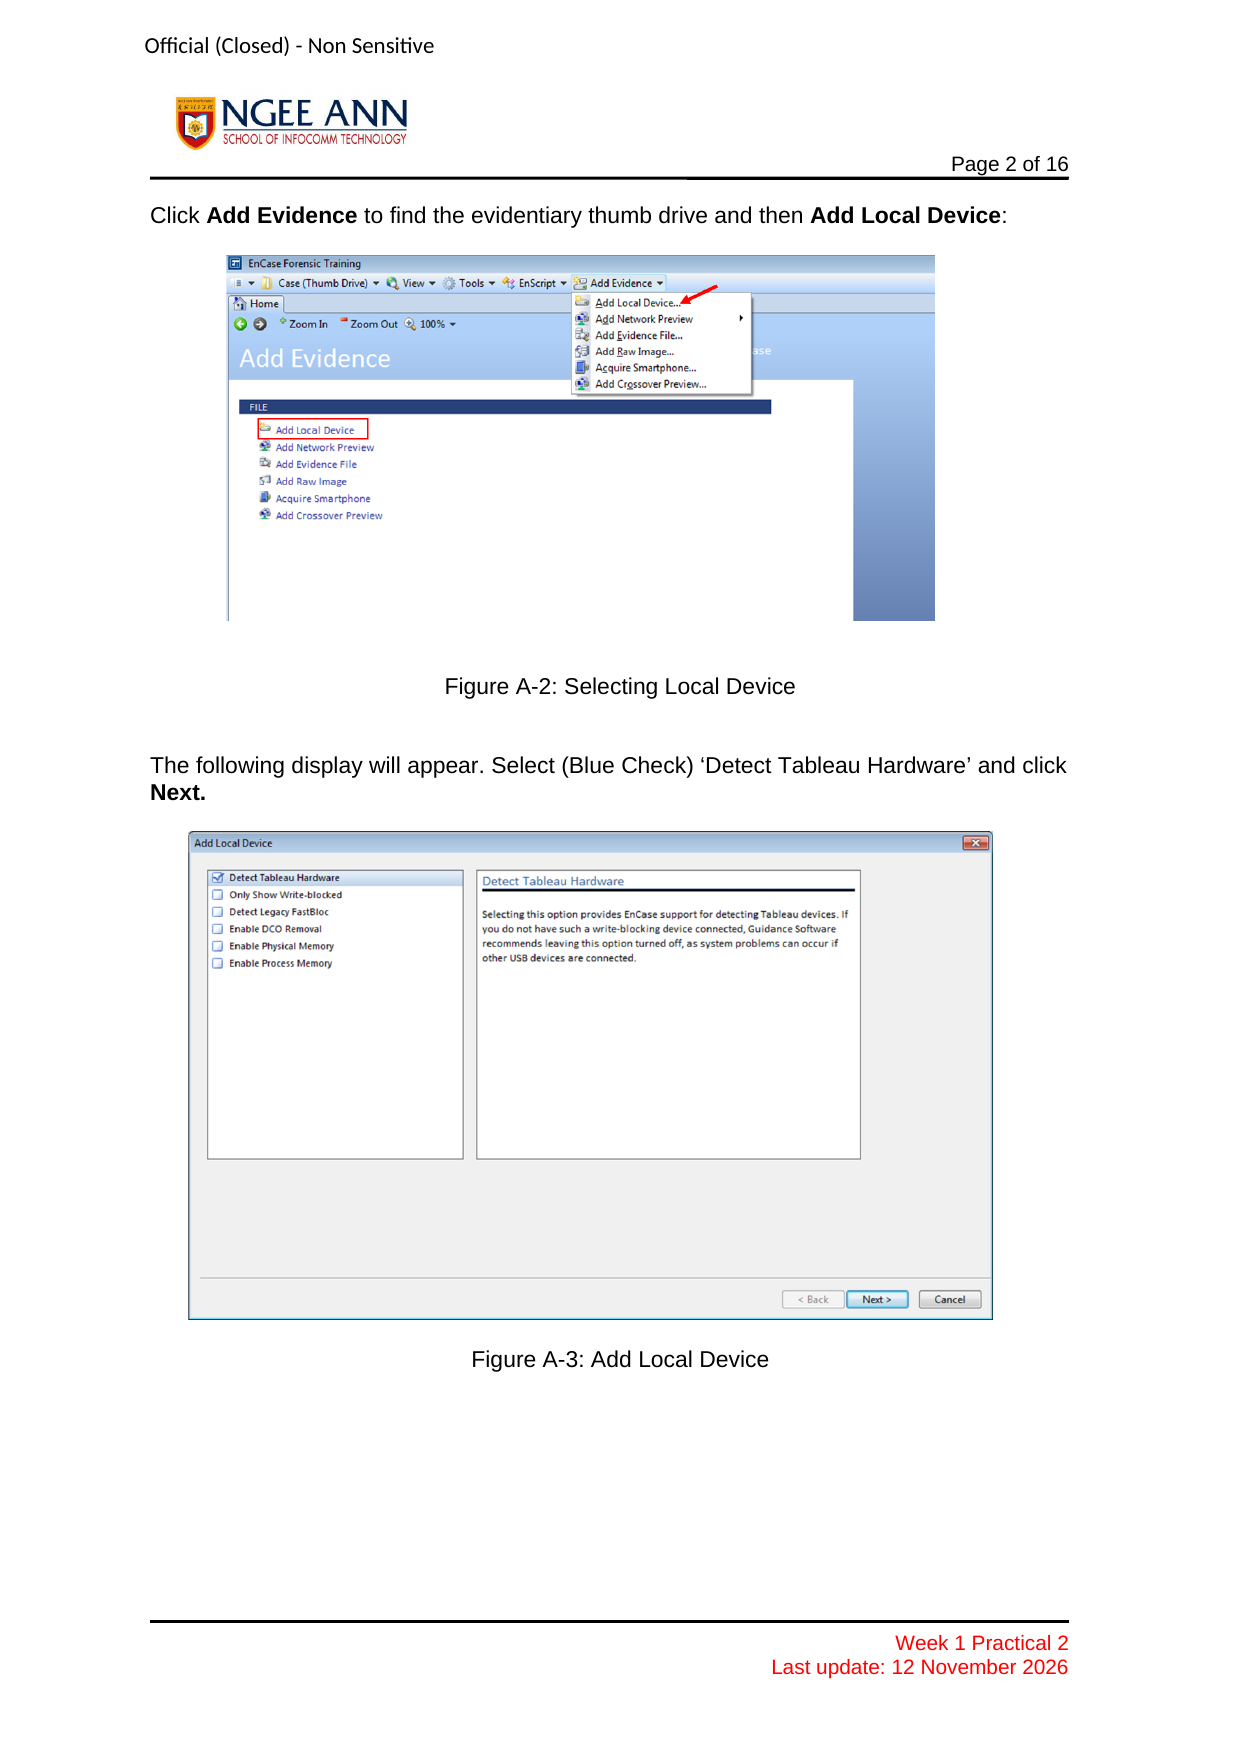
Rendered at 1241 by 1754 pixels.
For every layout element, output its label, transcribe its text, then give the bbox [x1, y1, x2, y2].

text Figure A-2: Selecting Local Device [150, 673, 1090, 699]
picture [226, 255, 935, 621]
text Figure A-3: Add Local Device [150, 1346, 1090, 1372]
picture [150, 75, 432, 172]
text Click Add Evidence to find the evidentiary thumb drive and then Add Local Device: [150, 202, 1090, 228]
picture [188, 831, 993, 1320]
text The following display will appear. Select (Blue Check) ‘Detect Tableau Hardware’ and click Next. [150, 752, 1090, 805]
